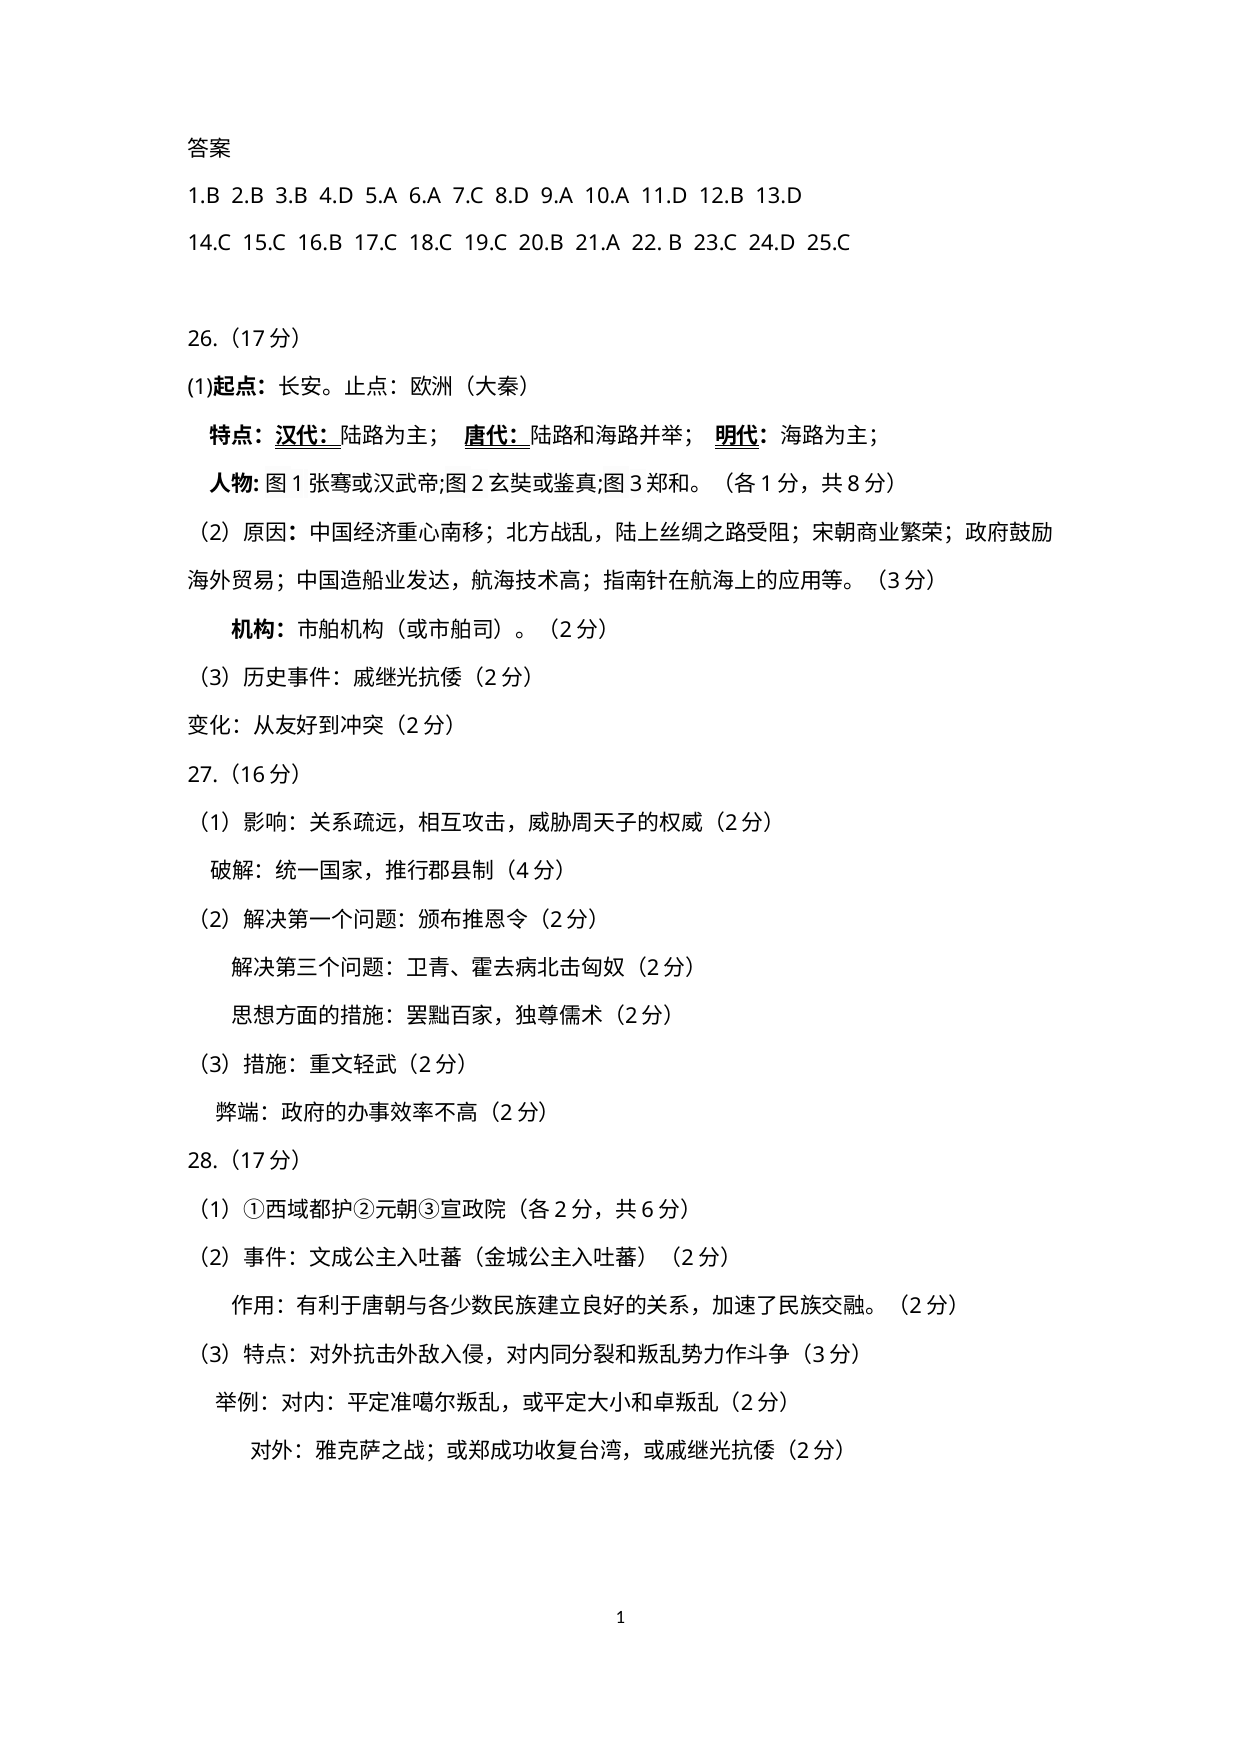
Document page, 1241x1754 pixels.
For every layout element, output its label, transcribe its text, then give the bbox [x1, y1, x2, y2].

text 举例：对内：平定准噶尔叛乱，或平定大小和卓叛乱（2分） [187, 1385, 1053, 1417]
text （3）措施：重文轻武（2分） [187, 1047, 1053, 1079]
text 对外：雅克萨之战；或郑成功收复台湾，或戚继光抗倭（2分） [187, 1433, 1053, 1466]
text 机构：市舶机构（或市舶司）。（2分） [187, 612, 1053, 644]
text 答案 [187, 130, 1053, 163]
text 27.（16分） [187, 757, 1053, 789]
text 特点：汉代：陆路为主； 唐代：陆路和海路并举； 明代：海路为主； 人物: 图1张骞或汉武帝;图2玄奘或鉴真;图3郑和。（各1分，共8分） [209, 417, 1053, 499]
text （1）影响：关系疏远，相互攻击，威胁周天子的权威（2分） [187, 805, 1053, 837]
text 解决第三个问题：卫青、霍去病北击匈奴（2分） [187, 950, 1053, 982]
text 弊端：政府的办事效率不高（2分） [187, 1095, 1053, 1127]
text 思想方面的措施：罢黜百家，独尊儒术（2分） [187, 998, 1053, 1031]
text （1）西域都护元朝宣政院（各2分，共6分） [187, 1192, 1053, 1224]
text 作用：有利于唐朝与各少数民族建立良好的关系，加速了民族交融。（2分） [187, 1288, 1053, 1321]
text （3）历史事件：戚继光抗倭（2分） [187, 660, 1053, 692]
text （3）特点：对外抗击外敌入侵，对内同分裂和叛乱势力作斗争（3分） [187, 1337, 1053, 1369]
text 26.（17分） [187, 321, 1053, 353]
text 变化：从友好到冲突（2分） [187, 708, 1053, 741]
text (1)起点：长安。止点：欧洲（大秦） [187, 369, 1053, 402]
text 1.B 2.B 3.B 4.D 5.A 6.A 7.C 8.D 9.A 10.A 11.D 12.B 13.D [187, 178, 1053, 211]
text （2）事件：文成公主入吐蕃（金城公主入吐蕃）（2分） [187, 1240, 1053, 1272]
text 14.C 15.C 16.B 17.C 18.C 19.C 20.B 21.A 22. B 23.C 24.D 25.C [187, 226, 1053, 258]
text 破解：统一国家，推行郡县制（4分） [187, 853, 1053, 886]
text （2）解决第一个问题：颁布推恩令（2分） [187, 902, 1053, 934]
list 原因：中国经济重心南移；北方战乱，陆上丝绸之路受阻；宋朝商业繁荣；政府鼓励 海外贸易；中国造船业发达，航海技术高；指南针在航海上的应用等。（3分） [187, 514, 1053, 596]
text 28.（17分） [187, 1143, 1053, 1176]
